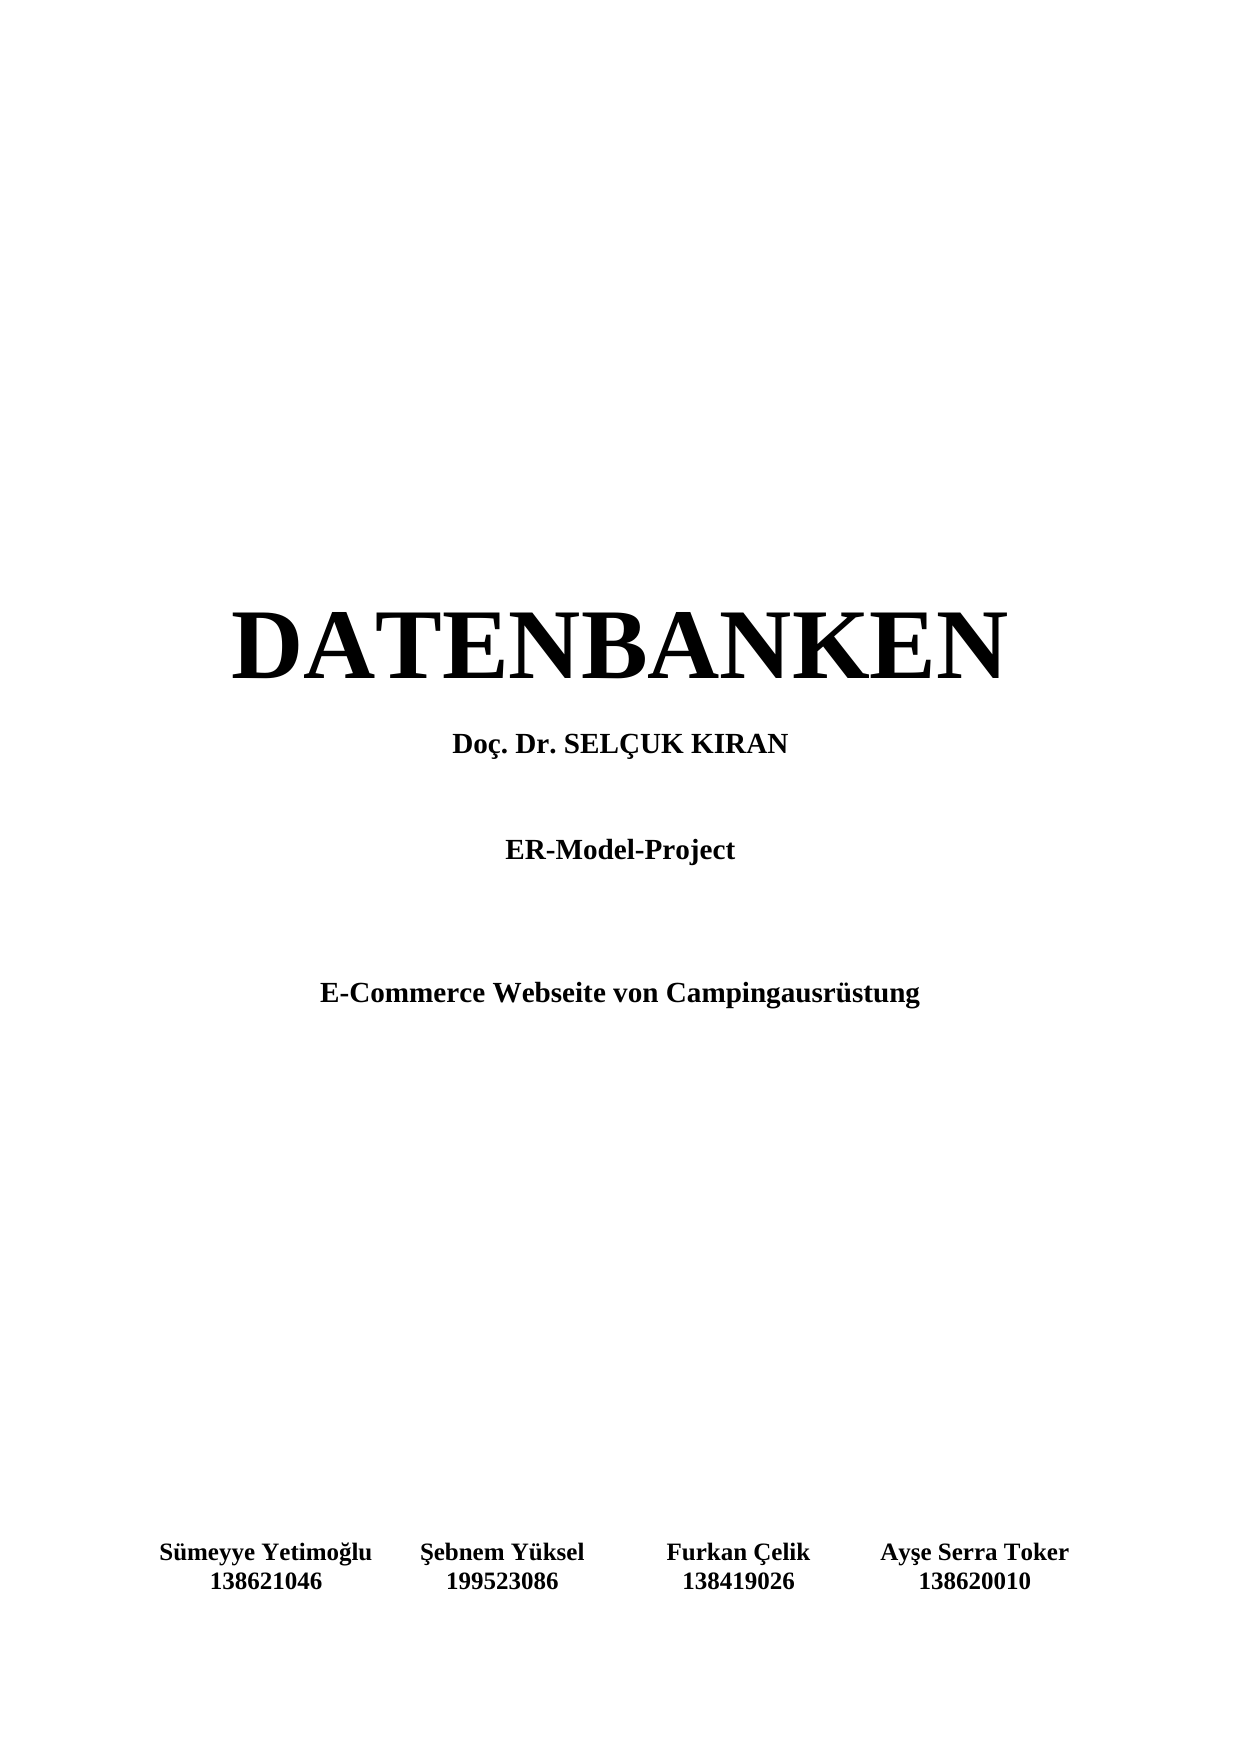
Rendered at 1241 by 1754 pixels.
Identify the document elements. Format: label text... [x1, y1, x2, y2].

text ER-Model-Project [148, 832, 1093, 865]
table_header Furkan Çelik 138419026 [620, 1537, 856, 1594]
text Doç. Dr. SELÇUK KIRAN [148, 726, 1093, 760]
table_header Sümeyye Yetimoğlu 138621046 [148, 1537, 384, 1594]
table_header Ayşe Serra Toker 138620010 [856, 1537, 1093, 1594]
text E-Commerce Webseite von Campingausrüstung [148, 975, 1093, 1008]
table_header Şebnem Yüksel 199523086 [384, 1537, 620, 1594]
text DATENBANKEN [148, 585, 1093, 700]
